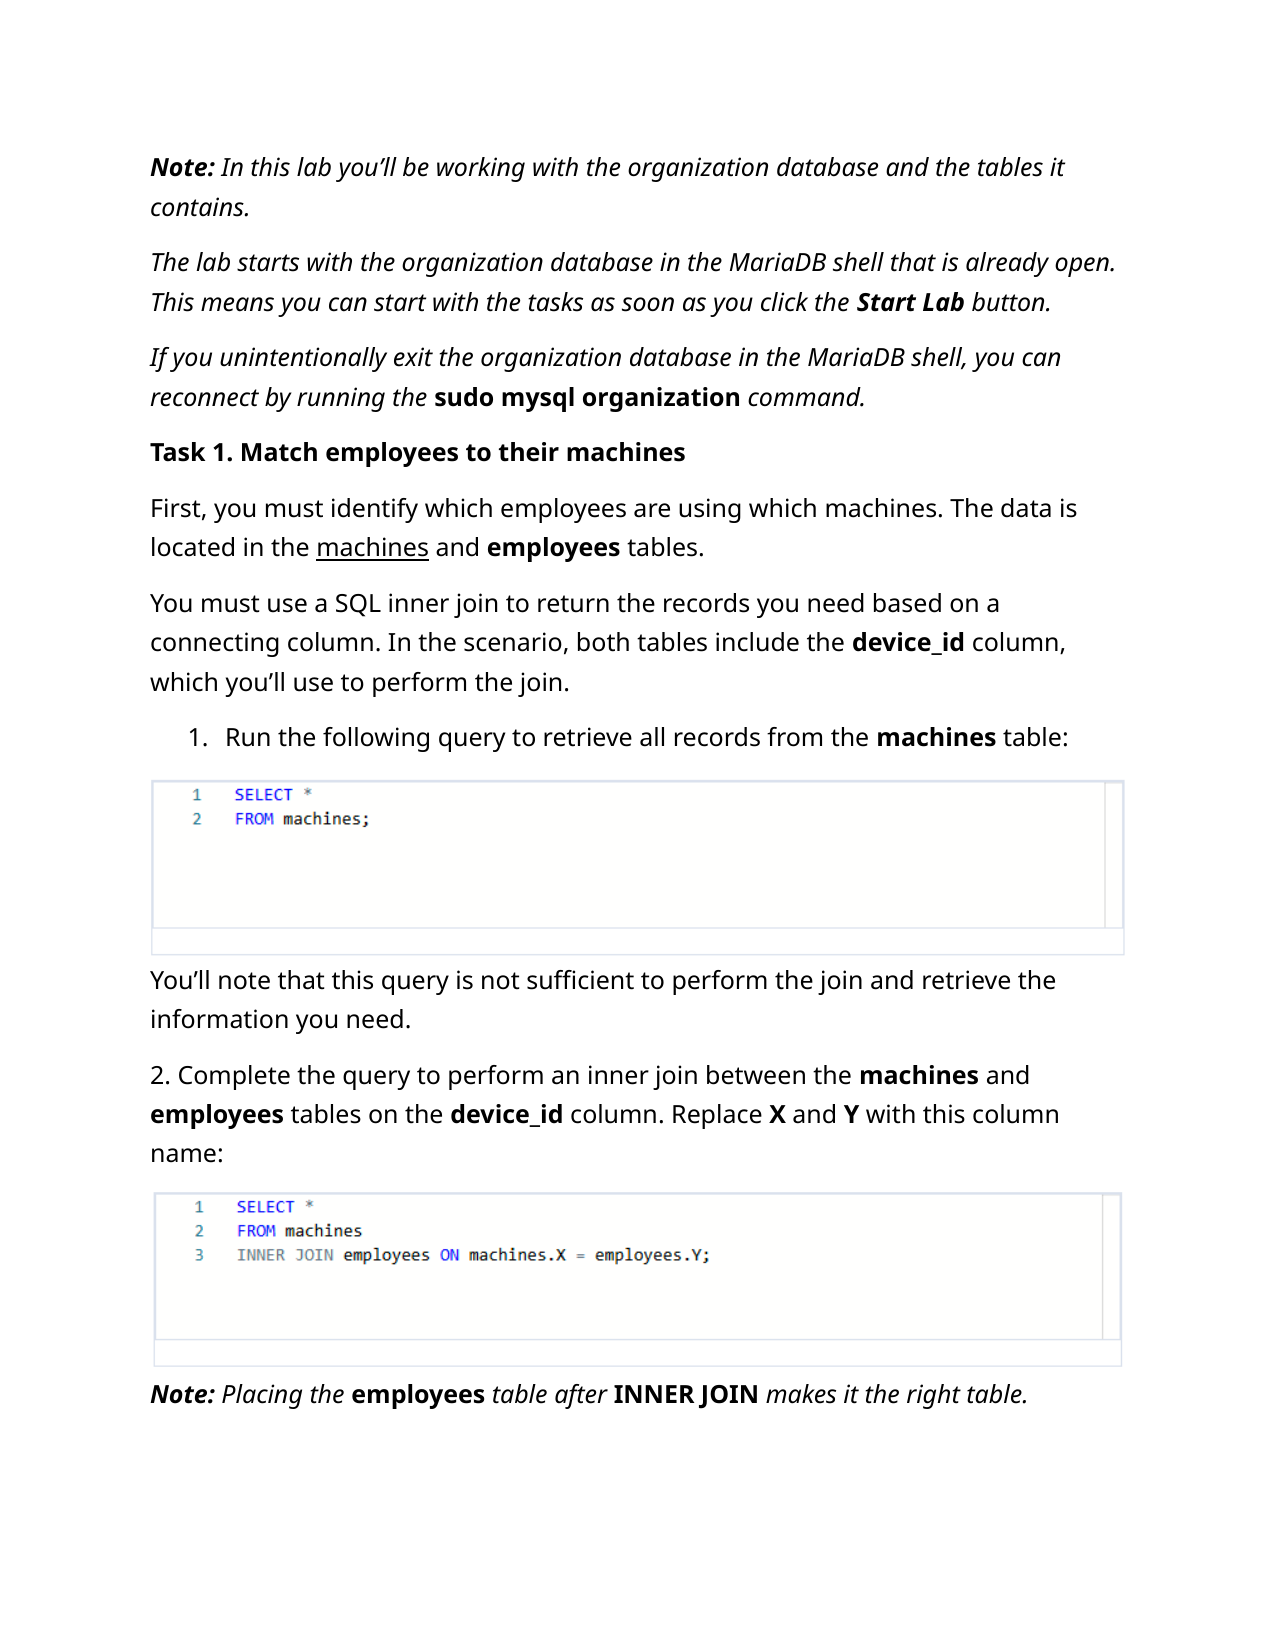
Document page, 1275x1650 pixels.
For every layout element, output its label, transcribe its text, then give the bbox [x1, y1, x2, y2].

text Task 1. Match employees to their machines [150, 435, 1125, 469]
picture [150, 1192, 1125, 1372]
picture [150, 775, 1125, 958]
text Note: In this lab you’ll be working with the organization database and the tables it contains. [150, 150, 1125, 223]
text You must use a SQL inner join to return the records you need based on a connecting column. In the scenario, both tables include the device_id column, which you’ll use to perform the join. [150, 586, 1125, 698]
text You’ll note that this query is not sufficient to perform the join and retrieve the information you need. [150, 958, 1125, 1036]
text First, you must identify which employees are using which machines. The data is located in the machines and employees tables. [150, 491, 1125, 564]
text Note: Placing the employees table after INNER JOIN makes it the right table. [150, 1372, 1125, 1411]
text If you unintentionally exit the organization database in the MariaDB shell, you can reconnect by running the sudo mysql organization command. [150, 340, 1125, 413]
list Run the following query to retrieve all records from the machines table: [187, 720, 1125, 754]
text 2. Complete the query to perform an inner join between the machines and employees tables on the device_id column. Replace X and Y with this column name: [150, 1058, 1125, 1170]
text The lab starts with the organization database in the MariaDB shell that is already open. This means you can start with the tasks as soon as you click the Start Lab button. [150, 245, 1125, 318]
